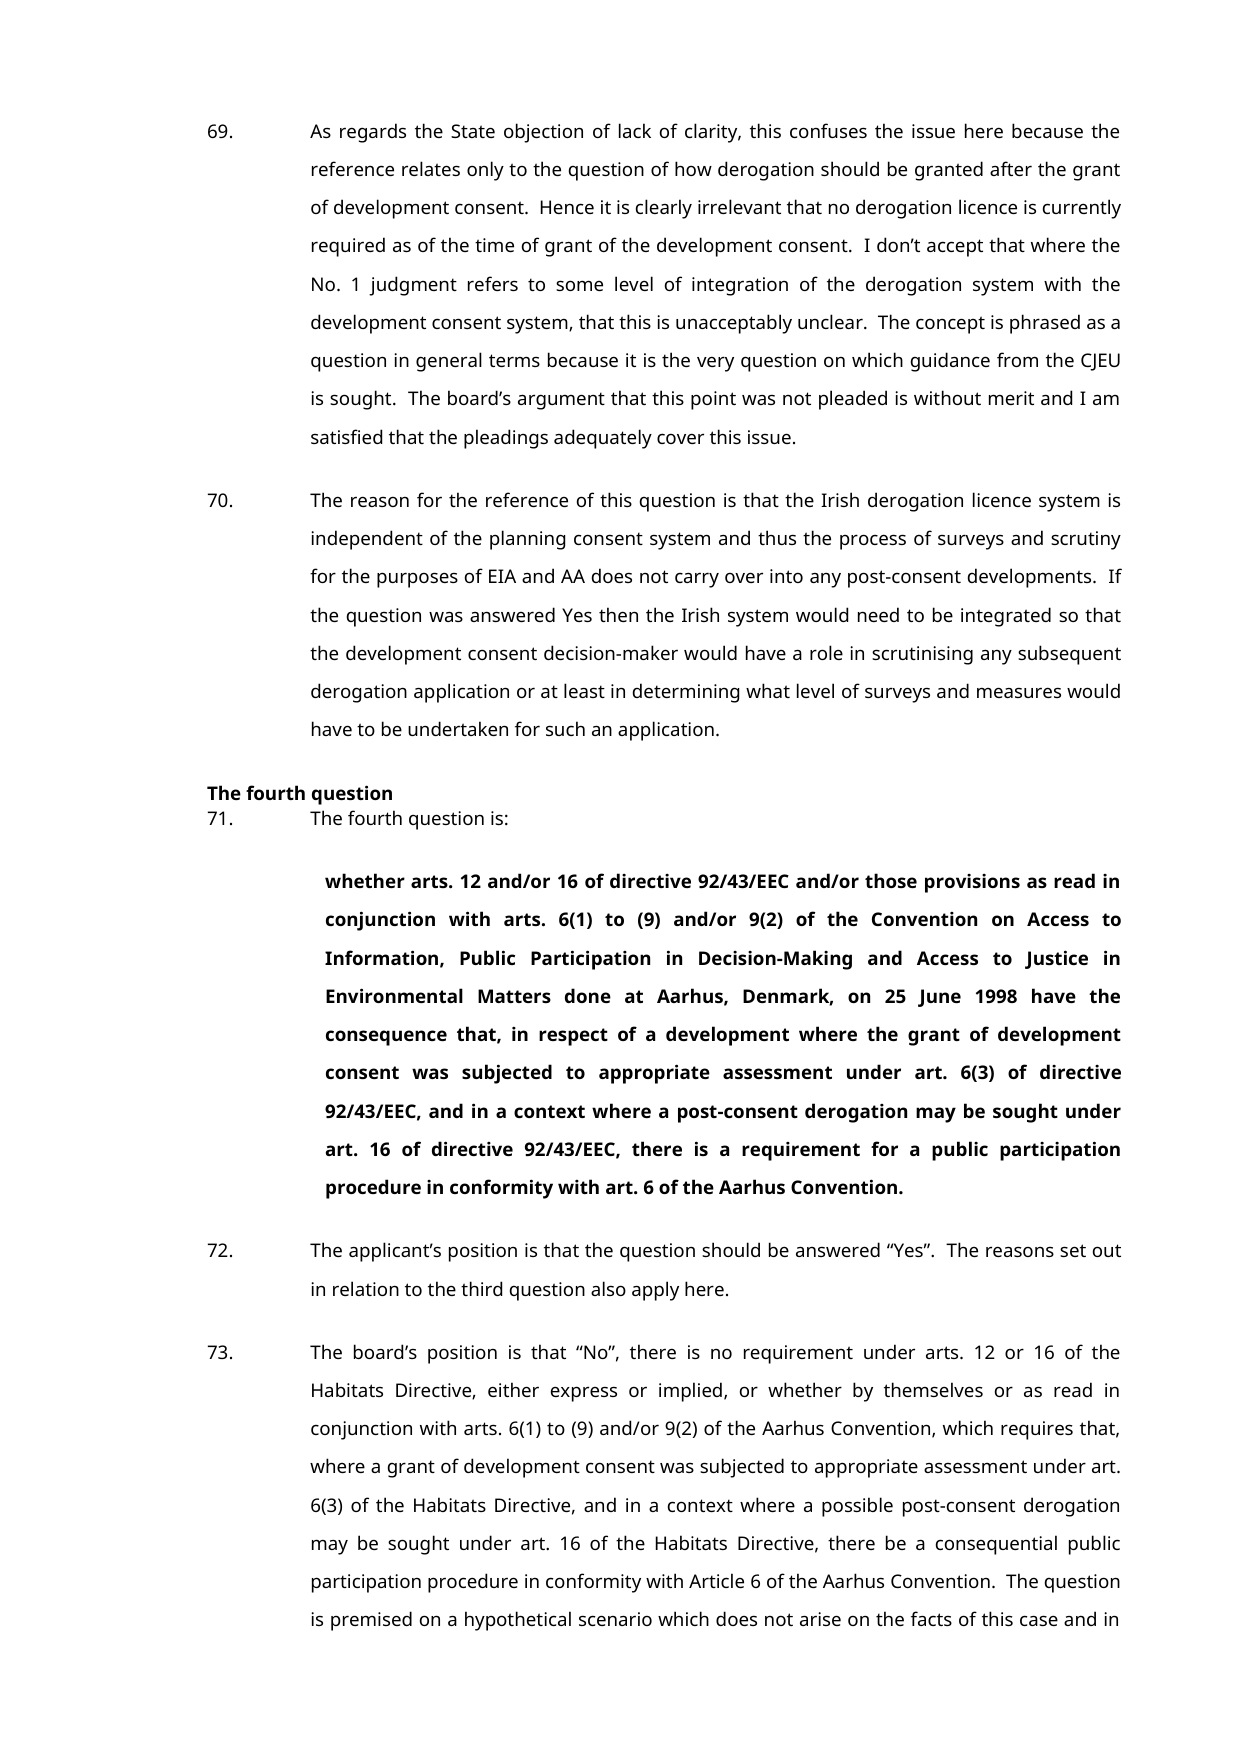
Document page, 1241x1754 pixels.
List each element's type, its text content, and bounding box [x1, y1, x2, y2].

text 70. The reason for the reference of this question is that the Irish derogation licence system is independent of the planning consent system and thus the process of surveys and scrutiny for the purposes of EIA and AA does not carry over into any post-consent developments. If the question was answered Yes then the Irish system would need to be integrated so that the development consent decision-maker would have a role in scrutinising any subsequent derogation application or at least in determining what level of surveys and measures would have to be undertaken for such an application. [207, 487, 1122, 742]
text 72. The applicant’s position is that the question should be answered “Yes”. The reasons set out in relation to the third question also apply here. [207, 1238, 1122, 1301]
text 71. The fourth question is: [207, 805, 1122, 831]
text whether arts. 12 and/or 16 of directive 92/43/EEC and/or those provisions as read in conjunction with arts. 6(1) to (9) and/or 9(2) of the Convention on Access to Information, Public Participation in Decision-Making and Access to Justice in Environmental Matters done at Aarhus, Denmark, on 25 June 1998 have the consequence that, in respect of a development where the grant of development consent was subjected to appropriate assessment under art. 6(3) of directive 92/43/EEC, and in a context where a post-consent derogation may be sought under art. 16 of directive 92/43/EEC, there is a requirement for a public participation procedure in conformity with art. 6 of the Aarhus Convention. [221, 868, 1122, 1200]
subtitle The fourth question [207, 780, 1122, 805]
text 69. As regards the State objection of lack of clarity, this confuses the issue here because the reference relates only to the question of how derogation should be granted after the grant of development consent. Hence it is clearly irrelevant that no derogation licence is currently required as of the time of grant of the development consent. I don’t accept that where the No. 1 judgment refers to some level of integration of the derogation system with the development consent system, that this is unacceptably unclear. The concept is phrased as a question in general terms because it is the very question on which guidance from the CJEU is sought. The board’s argument that this point was not pleaded is without merit and I am satisfied that the pleadings adequately cover this issue. [207, 118, 1122, 449]
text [207, 1339, 1122, 1632]
